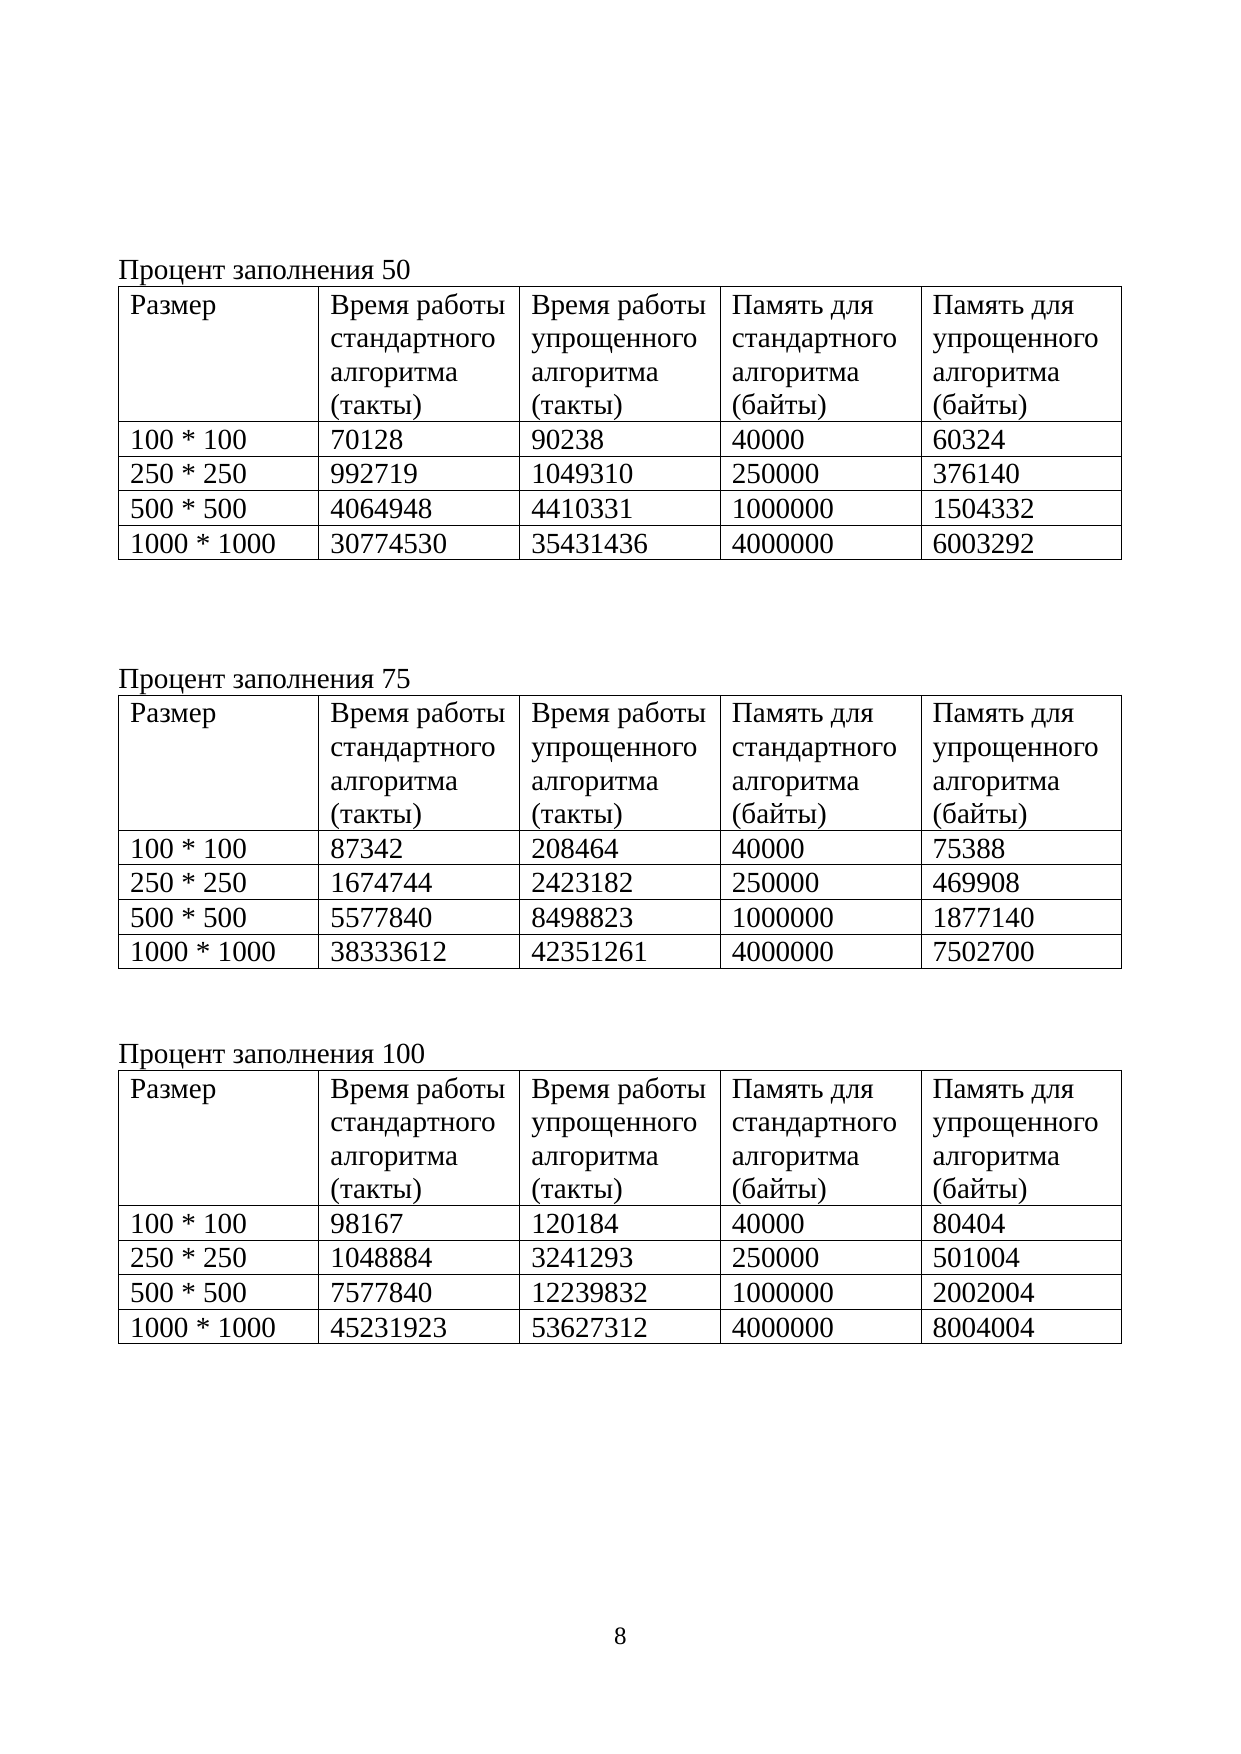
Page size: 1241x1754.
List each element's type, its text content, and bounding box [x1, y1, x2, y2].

table_cell 42351261 [520, 935, 720, 968]
table_cell 80404 [922, 1206, 1121, 1239]
table_cell 8004004 [922, 1310, 1121, 1343]
table_header Память для упрощенного алгоритма (байты) [922, 1071, 1121, 1205]
table_cell 100 * 100 [119, 422, 318, 456]
table_cell 7502700 [922, 935, 1121, 968]
table_cell 992719 [319, 457, 519, 490]
table_cell 87342 [319, 831, 519, 864]
table_cell 1504332 [922, 491, 1121, 525]
table_cell 1048884 [319, 1241, 519, 1274]
table_cell 250 * 250 [119, 1241, 318, 1274]
table_cell 500 * 500 [119, 1275, 318, 1309]
table_cell 100 * 100 [119, 1206, 318, 1239]
table_cell 2423182 [520, 865, 720, 899]
table_cell 1000 * 1000 [119, 526, 318, 559]
table_cell 2002004 [922, 1275, 1121, 1309]
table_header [922, 287, 1121, 421]
table_cell 4000000 [721, 526, 921, 559]
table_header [319, 287, 519, 421]
table_cell 500 * 500 [119, 491, 318, 525]
table_cell 7577840 [319, 1275, 519, 1309]
table_cell 90238 [520, 422, 720, 456]
table_cell 3241293 [520, 1241, 720, 1274]
table_cell 40000 [721, 422, 921, 456]
table_cell 1000 * 1000 [119, 935, 318, 968]
table_header Время работы стандартного алгоритма (такты) [319, 696, 519, 830]
table_cell 250 * 250 [119, 865, 318, 899]
table_cell 208464 [520, 831, 720, 864]
table_cell 4000000 [721, 935, 921, 968]
table_cell 75388 [922, 831, 1121, 864]
table_cell 98167 [319, 1206, 519, 1239]
table_cell 501004 [922, 1241, 1121, 1274]
table_cell 1000000 [721, 1275, 921, 1309]
table_cell 1674744 [319, 865, 519, 899]
table_header Память для стандартного алгоритма (байты) [721, 696, 921, 830]
table_header Размер [119, 287, 318, 421]
table_cell 250000 [721, 865, 921, 899]
table_cell 120184 [520, 1206, 720, 1239]
table_header Время работы стандартного алгоритма (такты) [319, 1071, 519, 1205]
table_cell 53627312 [520, 1310, 720, 1343]
text Процент заполнения 100 [118, 1036, 1122, 1070]
table_cell 250 * 250 [119, 457, 318, 490]
table_header Память для упрощенного алгоритма (байты) [922, 696, 1121, 830]
table_cell 1049310 [520, 457, 720, 490]
table_cell 45231923 [319, 1310, 519, 1343]
table_header Размер [119, 1071, 318, 1205]
table_cell 38333612 [319, 935, 519, 968]
table_cell 1000000 [721, 491, 921, 525]
text Процент заполнения 50 [118, 252, 1122, 286]
table_header Время работы упрощенного алгоритма (такты) [520, 696, 720, 830]
table_cell 6003292 [922, 526, 1121, 559]
text Процент заполнения 75 [118, 661, 1122, 694]
table_header Размер [119, 696, 318, 830]
table_cell 35431436 [520, 526, 720, 559]
table_cell 4064948 [319, 491, 519, 525]
table_header Время работы упрощенного алгоритма (такты) [520, 1071, 720, 1205]
table_cell 5577840 [319, 900, 519, 933]
table_cell 4410331 [520, 491, 720, 525]
table_cell 70128 [319, 422, 519, 456]
table_cell 4000000 [721, 1310, 921, 1343]
table_cell 8498823 [520, 900, 720, 933]
table_cell 376140 [922, 457, 1121, 490]
table_cell 1877140 [922, 900, 1121, 933]
table_cell 1000 * 1000 [119, 1310, 318, 1343]
table_cell 60324 [922, 422, 1121, 456]
table_header Память для стандартного алгоритма (байты) [721, 1071, 921, 1205]
table_cell 12239832 [520, 1275, 720, 1309]
table_cell 100 * 100 [119, 831, 318, 864]
table_cell 1000000 [721, 900, 921, 933]
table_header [520, 287, 720, 421]
table_cell 250000 [721, 1241, 921, 1274]
table_cell 30774530 [319, 526, 519, 559]
table_cell 469908 [922, 865, 1121, 899]
table_cell 250000 [721, 457, 921, 490]
table_cell 40000 [721, 1206, 921, 1239]
table_cell 40000 [721, 831, 921, 864]
table_cell 500 * 500 [119, 900, 318, 933]
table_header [721, 287, 921, 421]
